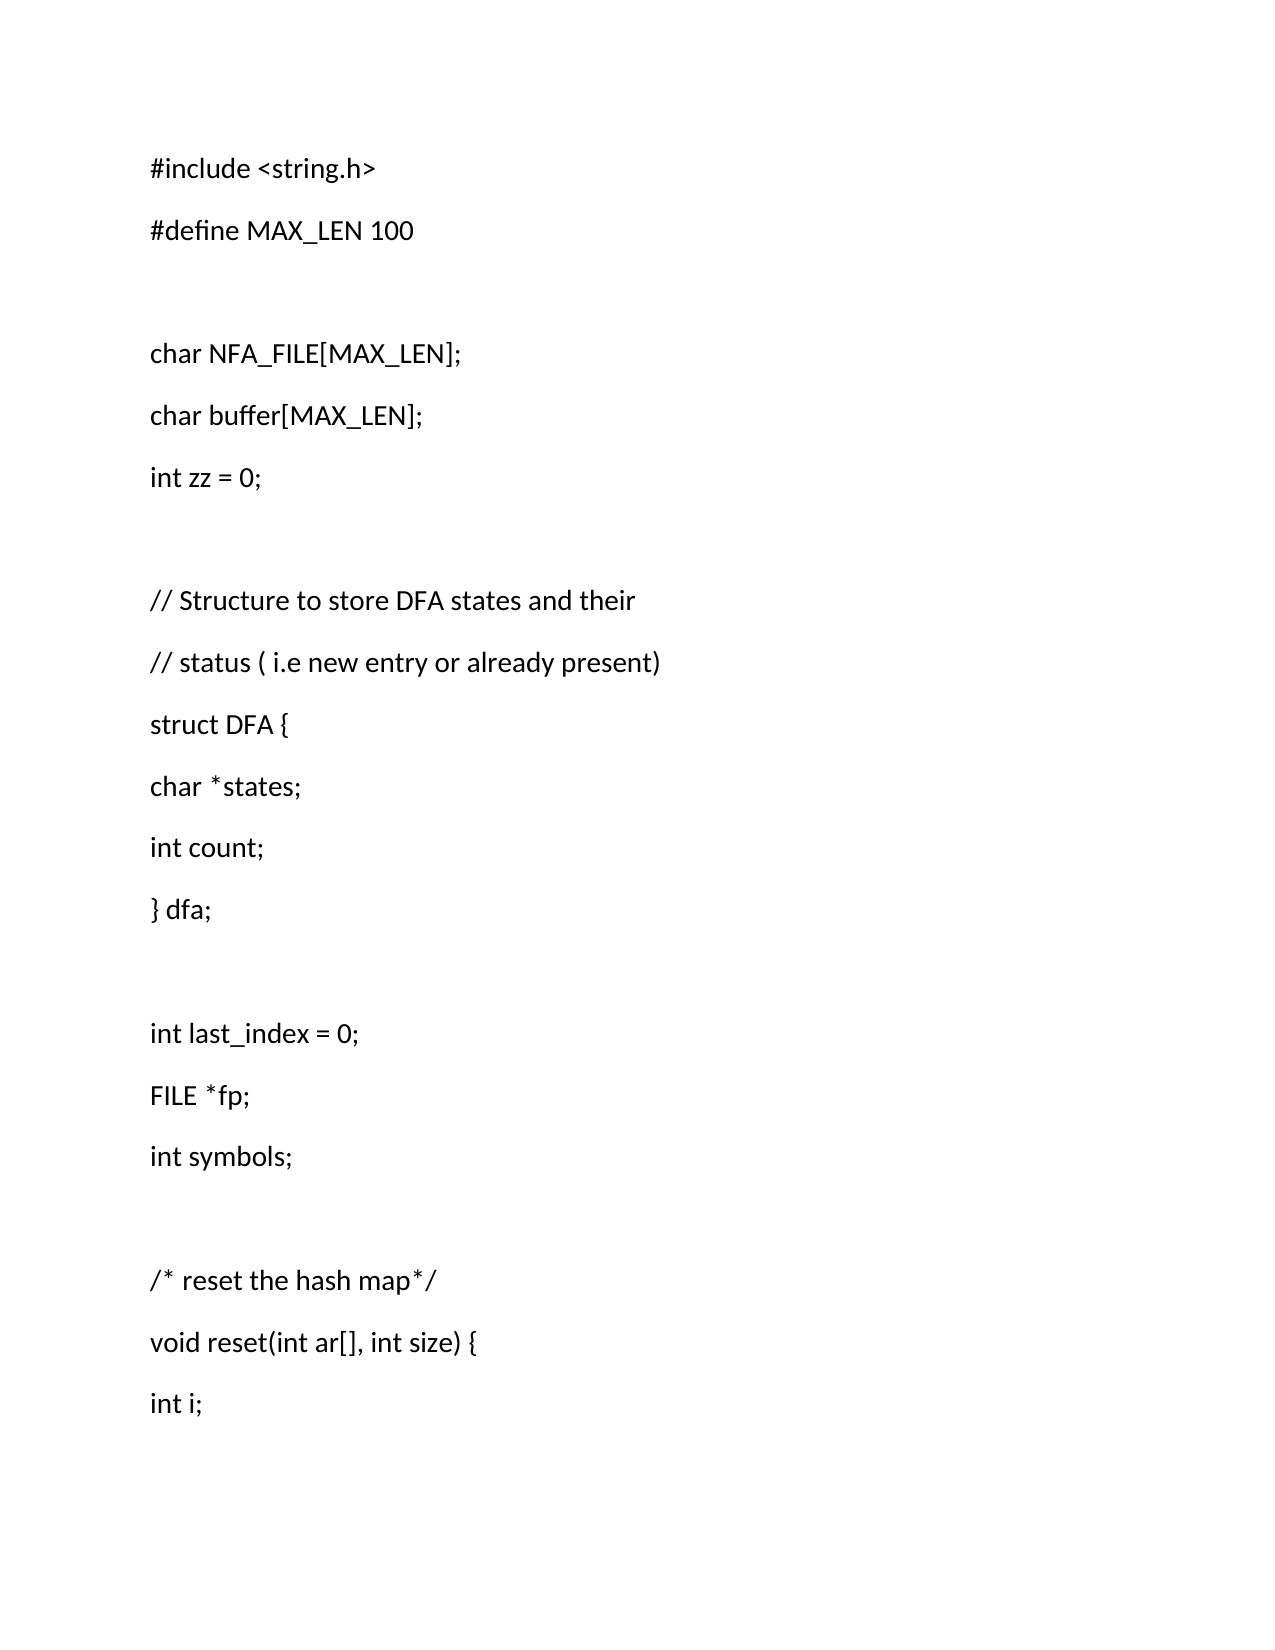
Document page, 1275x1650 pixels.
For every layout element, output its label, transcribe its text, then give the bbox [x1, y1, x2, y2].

text // status ( i.e new entry or already present) [150, 644, 1125, 680]
text /* reset the hash map*/ [150, 1262, 1125, 1297]
text FILE *fp; [150, 1077, 1125, 1112]
text #define MAX_LEN 100 [150, 212, 1125, 247]
text struct DFA { [150, 706, 1125, 742]
text int i; [150, 1385, 1125, 1421]
text char *states; [150, 768, 1125, 803]
text int symbols; [150, 1138, 1125, 1174]
text char buffer[MAX_LEN]; [150, 397, 1125, 433]
text void reset(int ar[], int size) { [150, 1324, 1125, 1359]
text // Structure to store DFA states and their [150, 582, 1125, 618]
text int count; [150, 829, 1125, 865]
text } dfa; [150, 891, 1125, 927]
text char NFA_FILE[MAX_LEN]; [150, 335, 1125, 371]
text #include <string.h> [150, 150, 1125, 186]
text int last_index = 0; [150, 1015, 1125, 1050]
text int zz = 0; [150, 459, 1125, 494]
